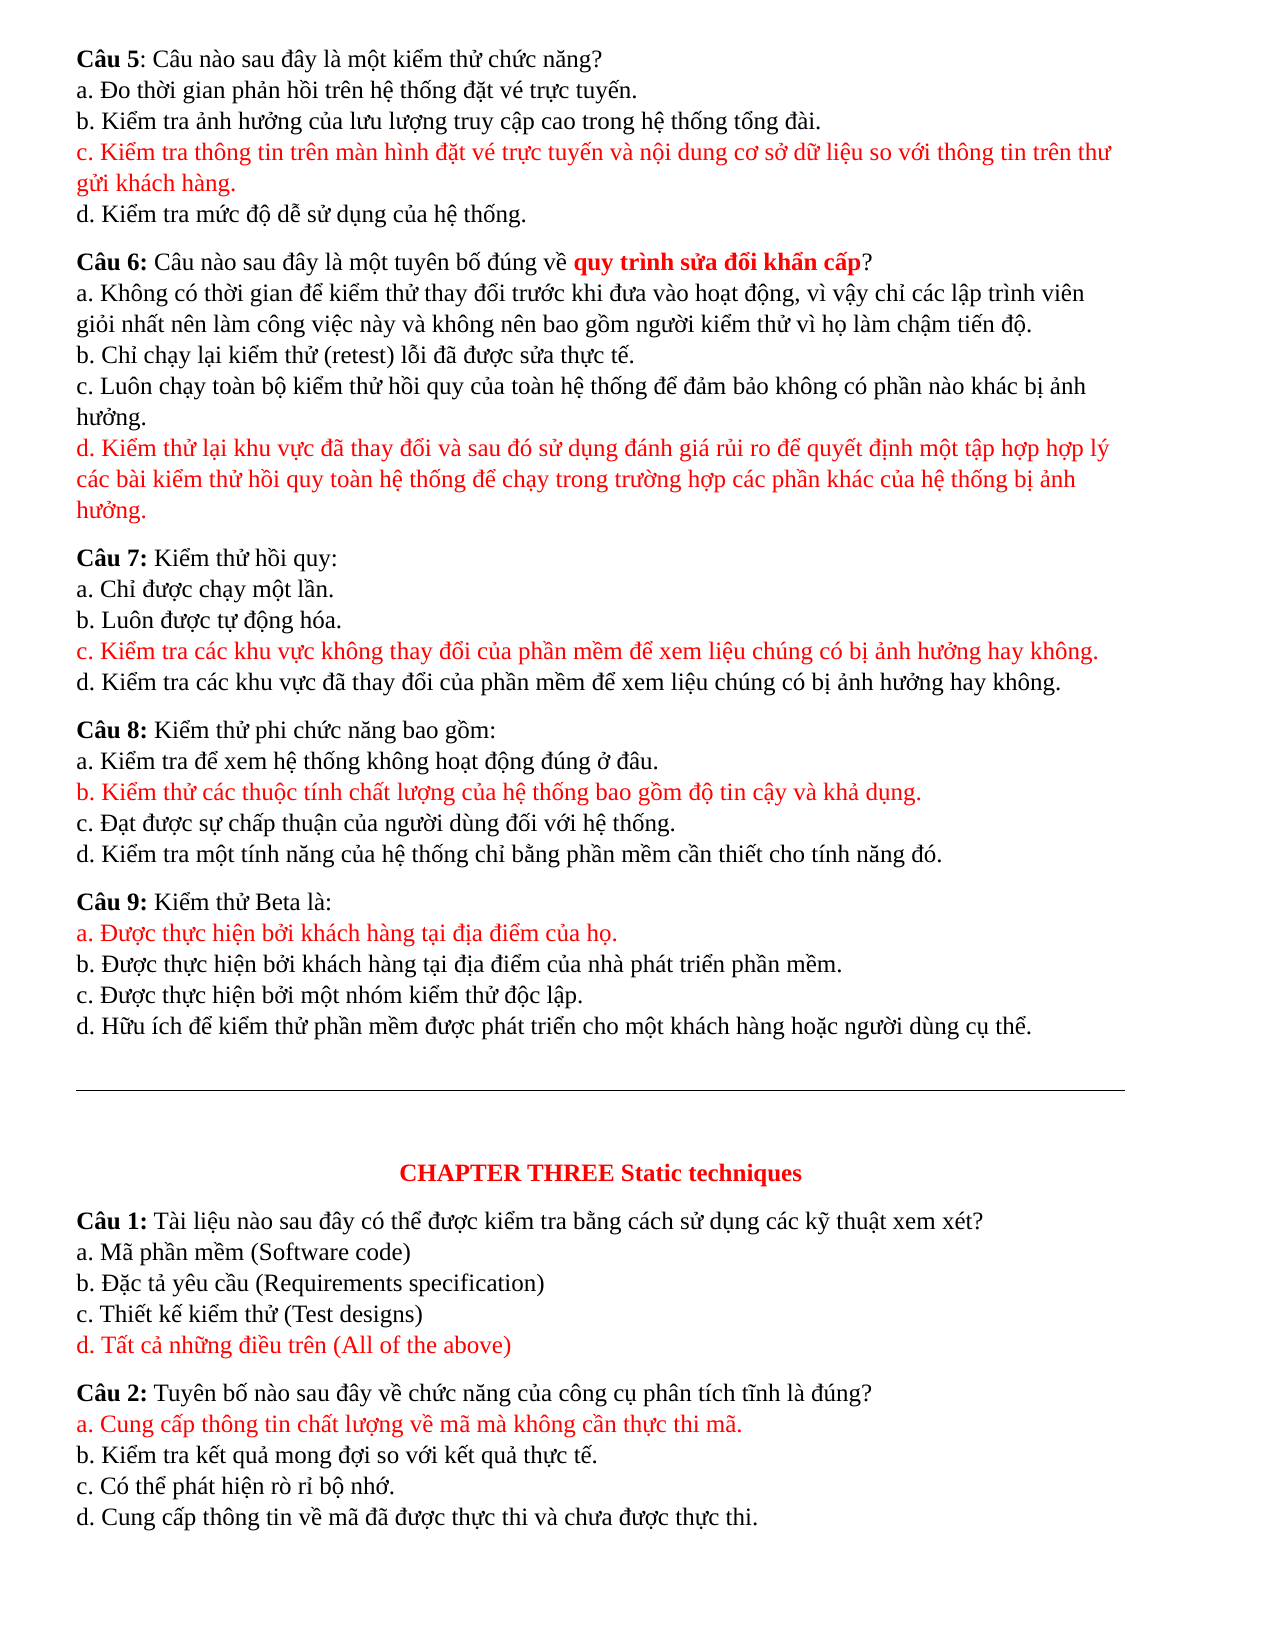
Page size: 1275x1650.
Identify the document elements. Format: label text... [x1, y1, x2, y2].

text Câu 1: Tài liệu nào sau đây có thể được kiểm tra bằng cách sử dụng các kỹ thuật xem xét? a. Mã phần mềm (Software code) b. Đặc tả yêu cầu (Requirements specification) c. Thiết kế kiểm thử (Test designs) d. Tất cả những điều trên (All of the above) [76, 1206, 1125, 1359]
text Câu 9: Kiểm thử Beta là: a. Được thực hiện bởi khách hàng tại địa điểm của họ. b. Được thực hiện bởi khách hàng tại địa điểm của nhà phát triển phần mềm. c. Được thực hiện bởi một nhóm kiểm thử độc lập. d. Hữu ích để kiểm thử phần mềm được phát triển cho một khách hàng hoặc người dùng cụ thể. [76, 887, 1125, 1040]
text Câu 2: Tuyên bố nào sau đây về chức năng của công cụ phân tích tĩnh là đúng? a. Cung cấp thông tin chất lượng về mã mà không cần thực thi mã. b. Kiểm tra kết quả mong đợi so với kết quả thực tế. c. Có thể phát hiện rò rỉ bộ nhớ. d. Cung cấp thông tin về mã đã được thực thi và chưa được thực thi. [76, 1378, 1125, 1531]
text Câu 5: Câu nào sau đây là một kiểm thử chức năng? a. Đo thời gian phản hồi trên hệ thống đặt vé trực tuyến. b. Kiểm tra ảnh hưởng của lưu lượng truy cập cao trong hệ thống tổng đài. c. Kiểm tra thông tin trên màn hình đặt vé trực tuyến và nội dung cơ sở dữ liệu so với thông tin trên thư gửi khách hàng. d. Kiểm tra mức độ dễ sử dụng của hệ thống. [76, 44, 1125, 228]
text Câu 8: Kiểm thử phi chức năng bao gồm: a. Kiểm tra để xem hệ thống không hoạt động đúng ở đâu. b. Kiểm thử các thuộc tính chất lượng của hệ thống bao gồm độ tin cậy và khả dụng. c. Đạt được sự chấp thuận của người dùng đối với hệ thống. d. Kiểm tra một tính năng của hệ thống chỉ bằng phần mềm cần thiết cho tính năng đó. [76, 715, 1125, 868]
text Câu 7: Kiểm thử hồi quy: a. Chỉ được chạy một lần. b. Luôn được tự động hóa. c. Kiểm tra các khu vực không thay đổi của phần mềm để xem liệu chúng có bị ảnh hưởng hay không. d. Kiểm tra các khu vực đã thay đổi của phần mềm để xem liệu chúng có bị ảnh hưởng hay không. [76, 543, 1125, 696]
text Câu 6: Câu nào sau đây là một tuyên bố đúng về quy trình sửa đổi khẩn cấp? a. Không có thời gian để kiểm thử thay đổi trước khi đưa vào hoạt động, vì vậy chỉ các lập trình viên giỏi nhất nên làm công việc này và không nên bao gồm người kiểm thử vì họ làm chậm tiến độ. b. Chỉ chạy lại kiểm thử (retest) lỗi đã được sửa thực tế. c. Luôn chạy toàn bộ kiểm thử hồi quy của toàn hệ thống để đảm bảo không có phần nào khác bị ảnh hưởng. d. Kiểm thử lại khu vực đã thay đổi và sau đó sử dụng đánh giá rủi ro để quyết định một tập hợp hợp lý các bài kiểm thử hồi quy toàn hệ thống để chạy trong trường hợp các phần khác của hệ thống bị ảnh hưởng. [76, 247, 1125, 524]
text CHAPTER THREE Static techniques [76, 1158, 1125, 1187]
